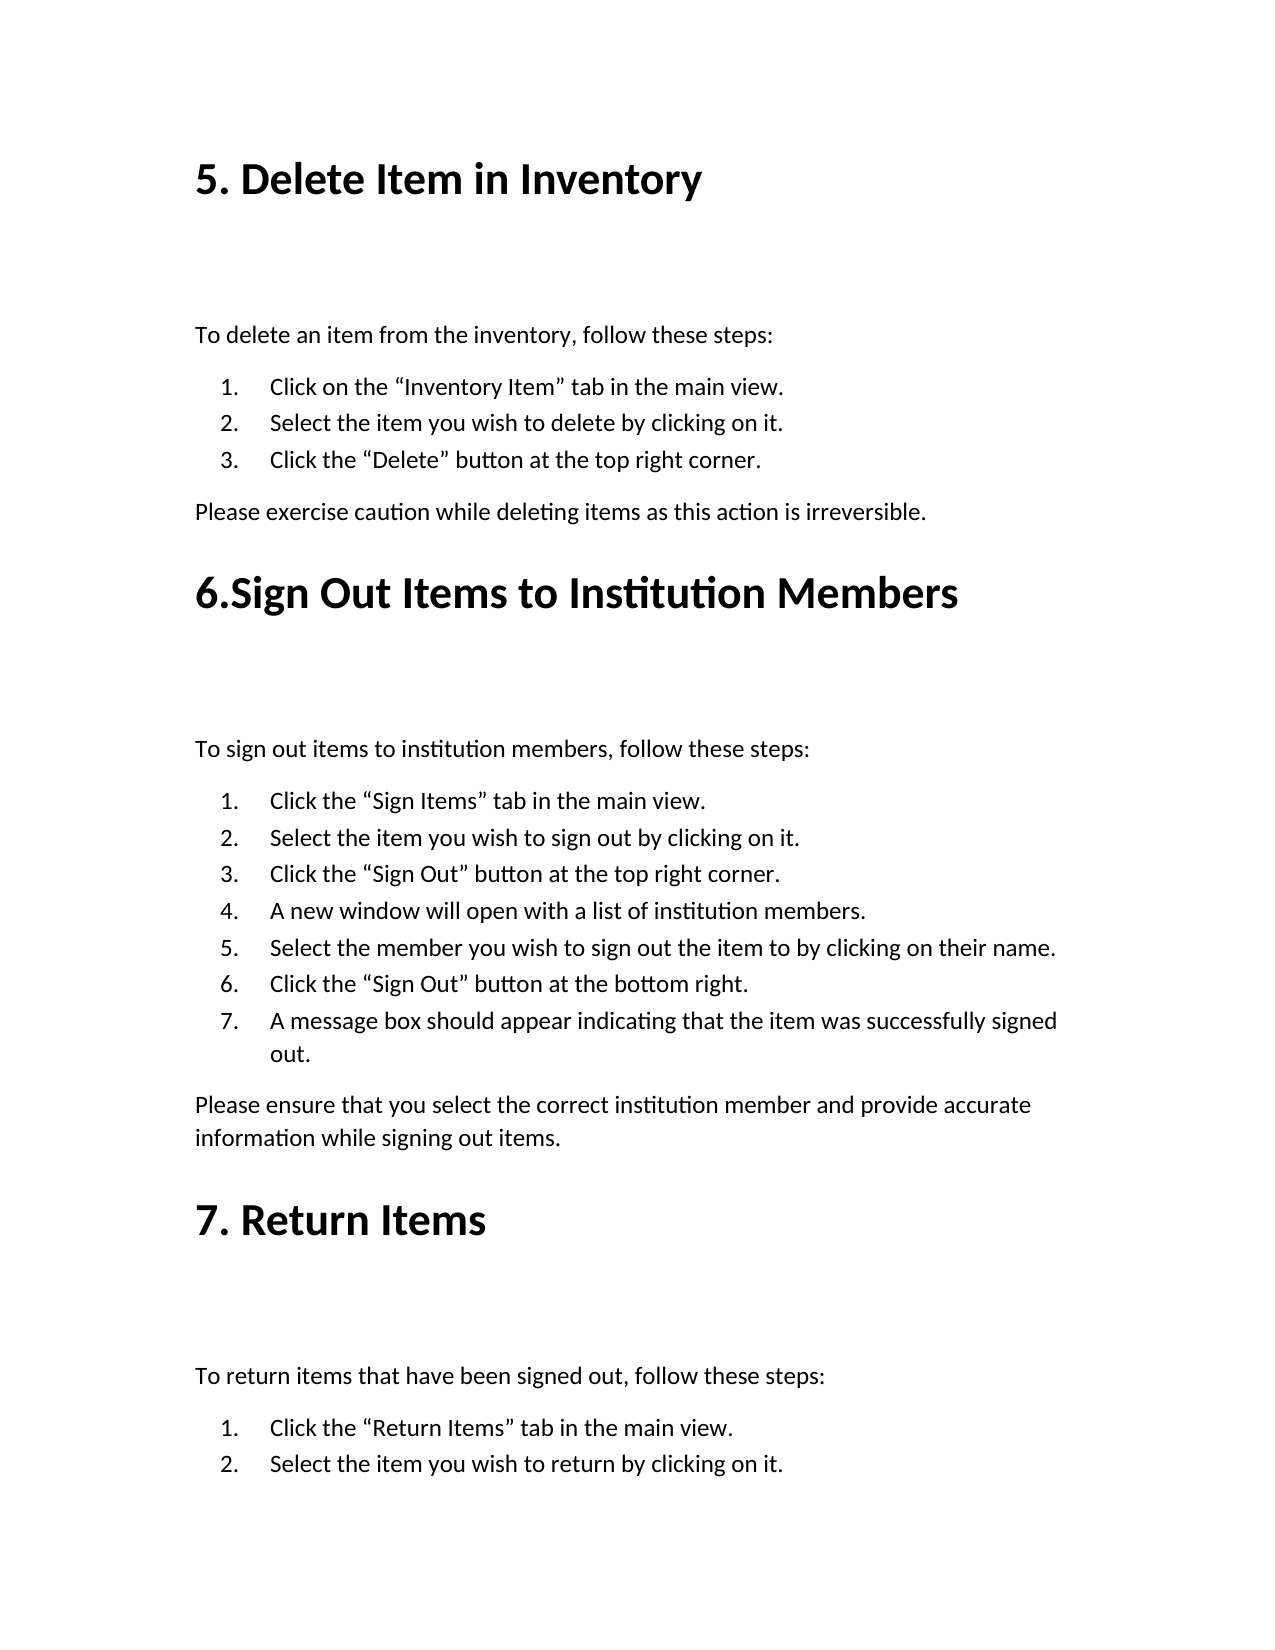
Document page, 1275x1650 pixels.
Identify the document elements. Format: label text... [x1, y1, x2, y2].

text To delete an item from the inventory, follow these steps: [195, 319, 1080, 350]
list Click the “Sign Out” button at the top right corner. [220, 858, 1080, 889]
list Select the item you wish to sign out by clicking on it. [220, 822, 1080, 852]
text To sign out items to institution members, follow these steps: [195, 733, 1080, 764]
subtitle 7. Return Items [195, 1191, 1080, 1247]
list Select the item you wish to return by clicking on it. [220, 1448, 1080, 1479]
list A new window will open with a list of institution members. [220, 895, 1080, 926]
list Click the “Delete” button at the top right corner. [220, 444, 1080, 475]
list Select the item you wish to delete by clicking on it. [220, 407, 1080, 438]
text Please ensure that you select the correct institution member and provide accurate information while signing out items. [195, 1089, 1080, 1153]
text Please exercise caution while deleting items as this action is irreversible. [195, 496, 1080, 526]
text To return items that have been signed out, follow these steps: [195, 1360, 1080, 1391]
list Select the member you wish to sign out the item to by clicking on their name. [220, 932, 1080, 962]
list Click on the “Inventory Item” tab in the main view. [220, 371, 1080, 401]
list A message box should appear indicating that the item was successfully signed out. [220, 1005, 1080, 1068]
subtitle 5. Delete Item in Inventory [195, 150, 1080, 206]
subtitle 6.Sign Out Items to Institution Members [195, 564, 1080, 620]
list Click the “Sign Items” tab in the main view. [220, 785, 1080, 816]
list Click the “Sign Out” button at the bottom right. [220, 968, 1080, 999]
list Click the “Return Items” tab in the main view. [220, 1412, 1080, 1442]
